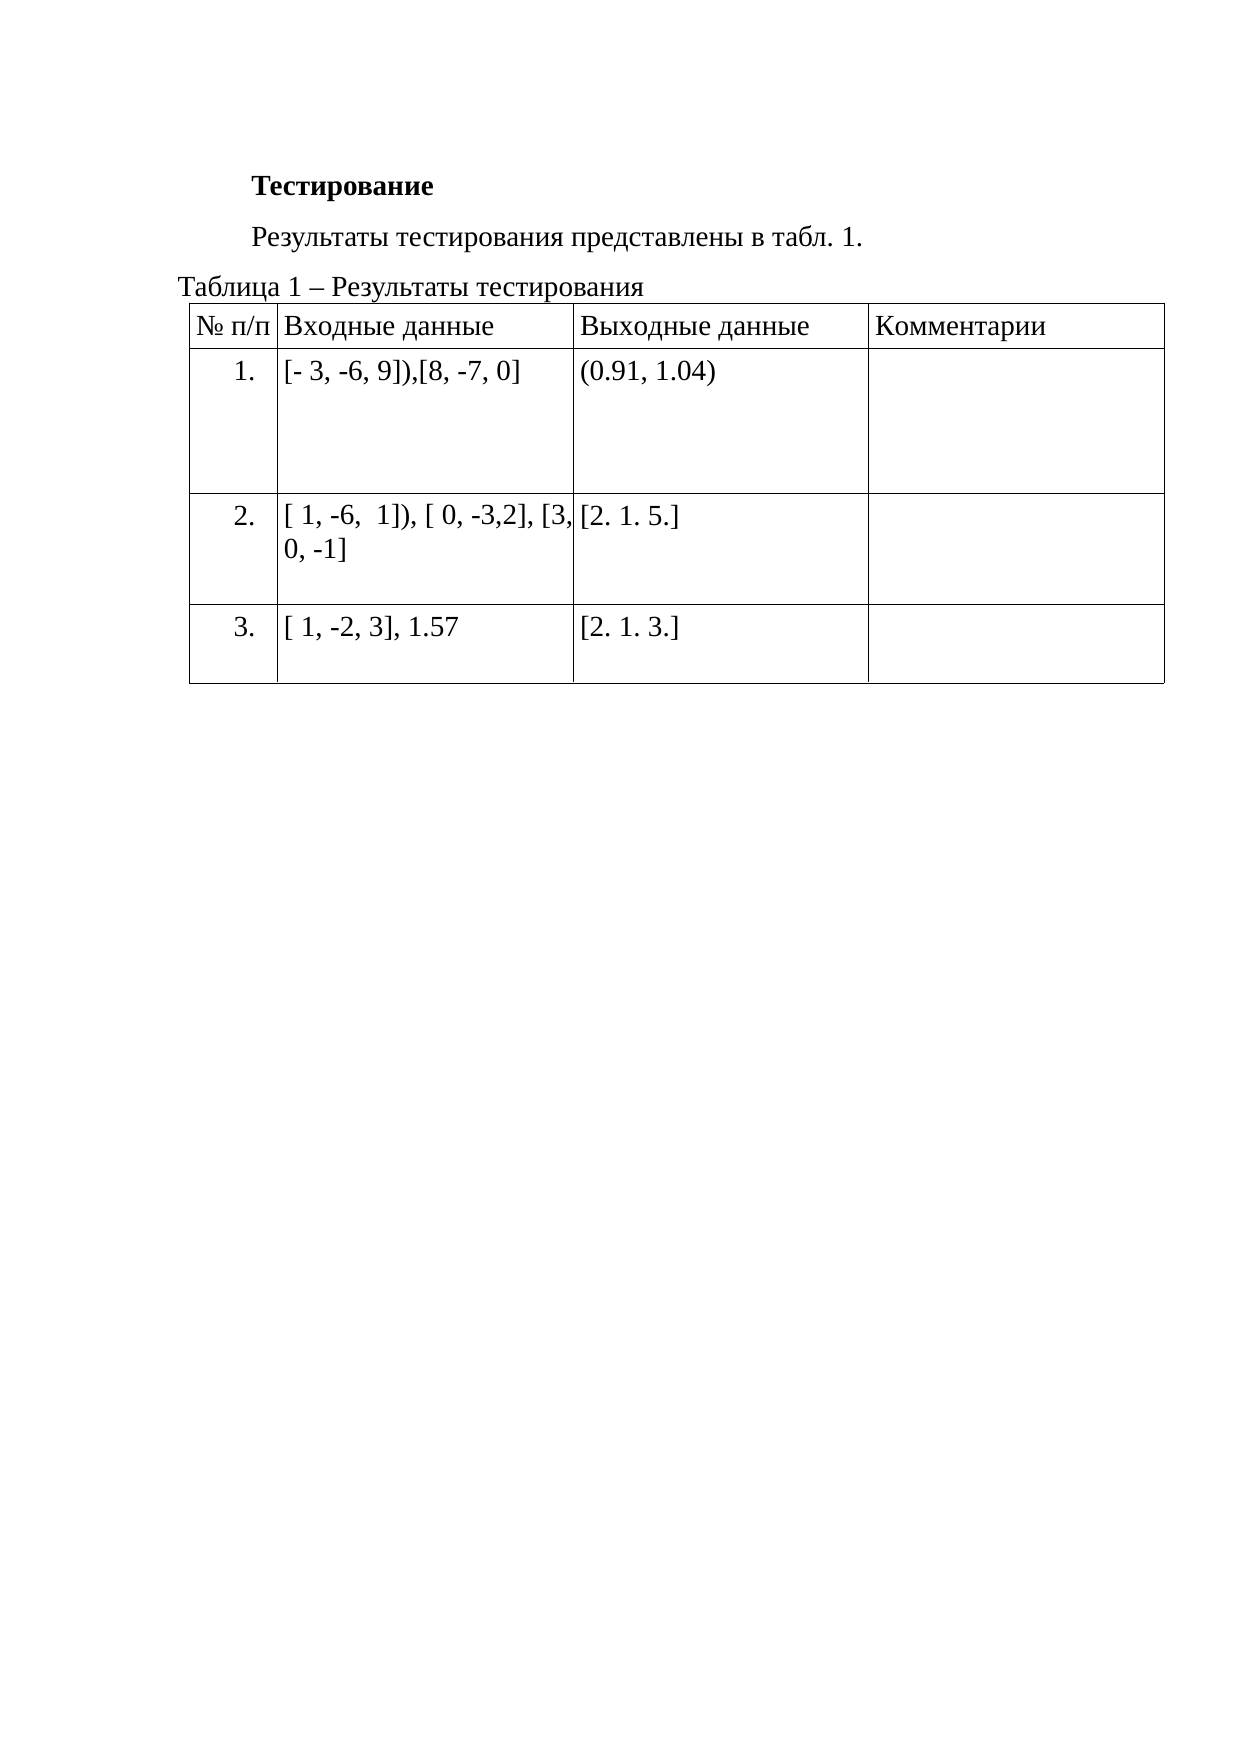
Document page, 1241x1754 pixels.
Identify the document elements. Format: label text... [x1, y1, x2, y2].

table_cell [2. 1. 3.] [574, 605, 868, 682]
text Результаты тестирования представлены в табл. 1. [177, 219, 1152, 252]
table_cell [869, 605, 1164, 682]
table_cell [ 1, -2, 3], 1.57 [278, 605, 573, 682]
table_cell [ 1, -6, 1]), [ 0, -3,2], [3, 0, -1] [278, 494, 573, 604]
table_header Входные данные [278, 304, 573, 347]
table_header Комментарии [869, 304, 1164, 347]
table_header № п/п [190, 304, 277, 347]
table_header Выходные данные [574, 304, 868, 347]
table_cell 1. [190, 349, 277, 492]
table_cell [869, 349, 1164, 492]
table_cell [2. 1. 5.] [574, 494, 868, 604]
table_cell [869, 494, 1164, 604]
table_cell 2. [190, 494, 277, 604]
subtitle Тестирование [177, 168, 1152, 202]
text Таблица 1 – Результаты тестирования [177, 269, 1152, 303]
table_cell [- 3, -6, 9]),[8, -7, 0] [278, 349, 573, 492]
table_cell (0.91, 1.04) [574, 349, 868, 492]
table_cell 3. [190, 605, 277, 682]
